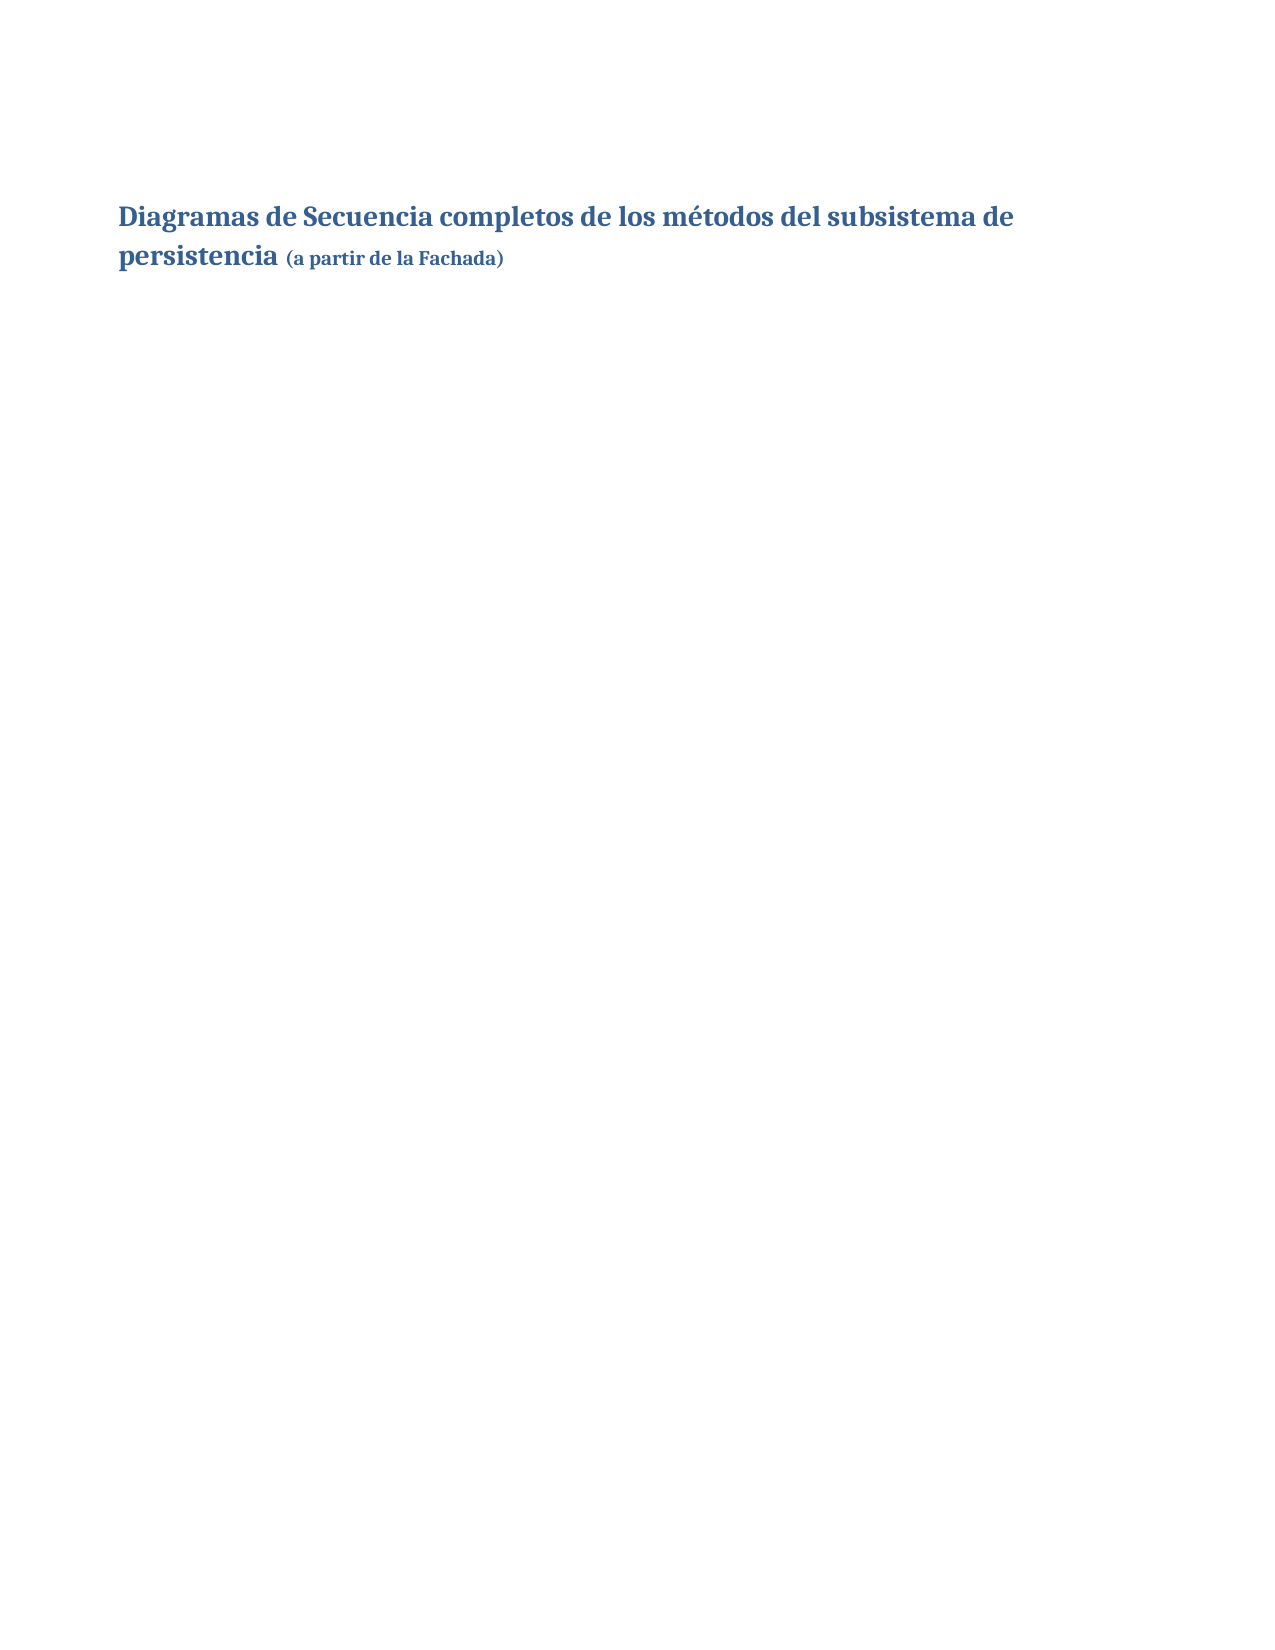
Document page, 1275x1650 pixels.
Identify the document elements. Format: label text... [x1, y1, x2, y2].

subtitle Diagramas de Secuencia completos de los métodos del subsistema de persistencia (a partir de la Fachada) [118, 200, 1157, 272]
